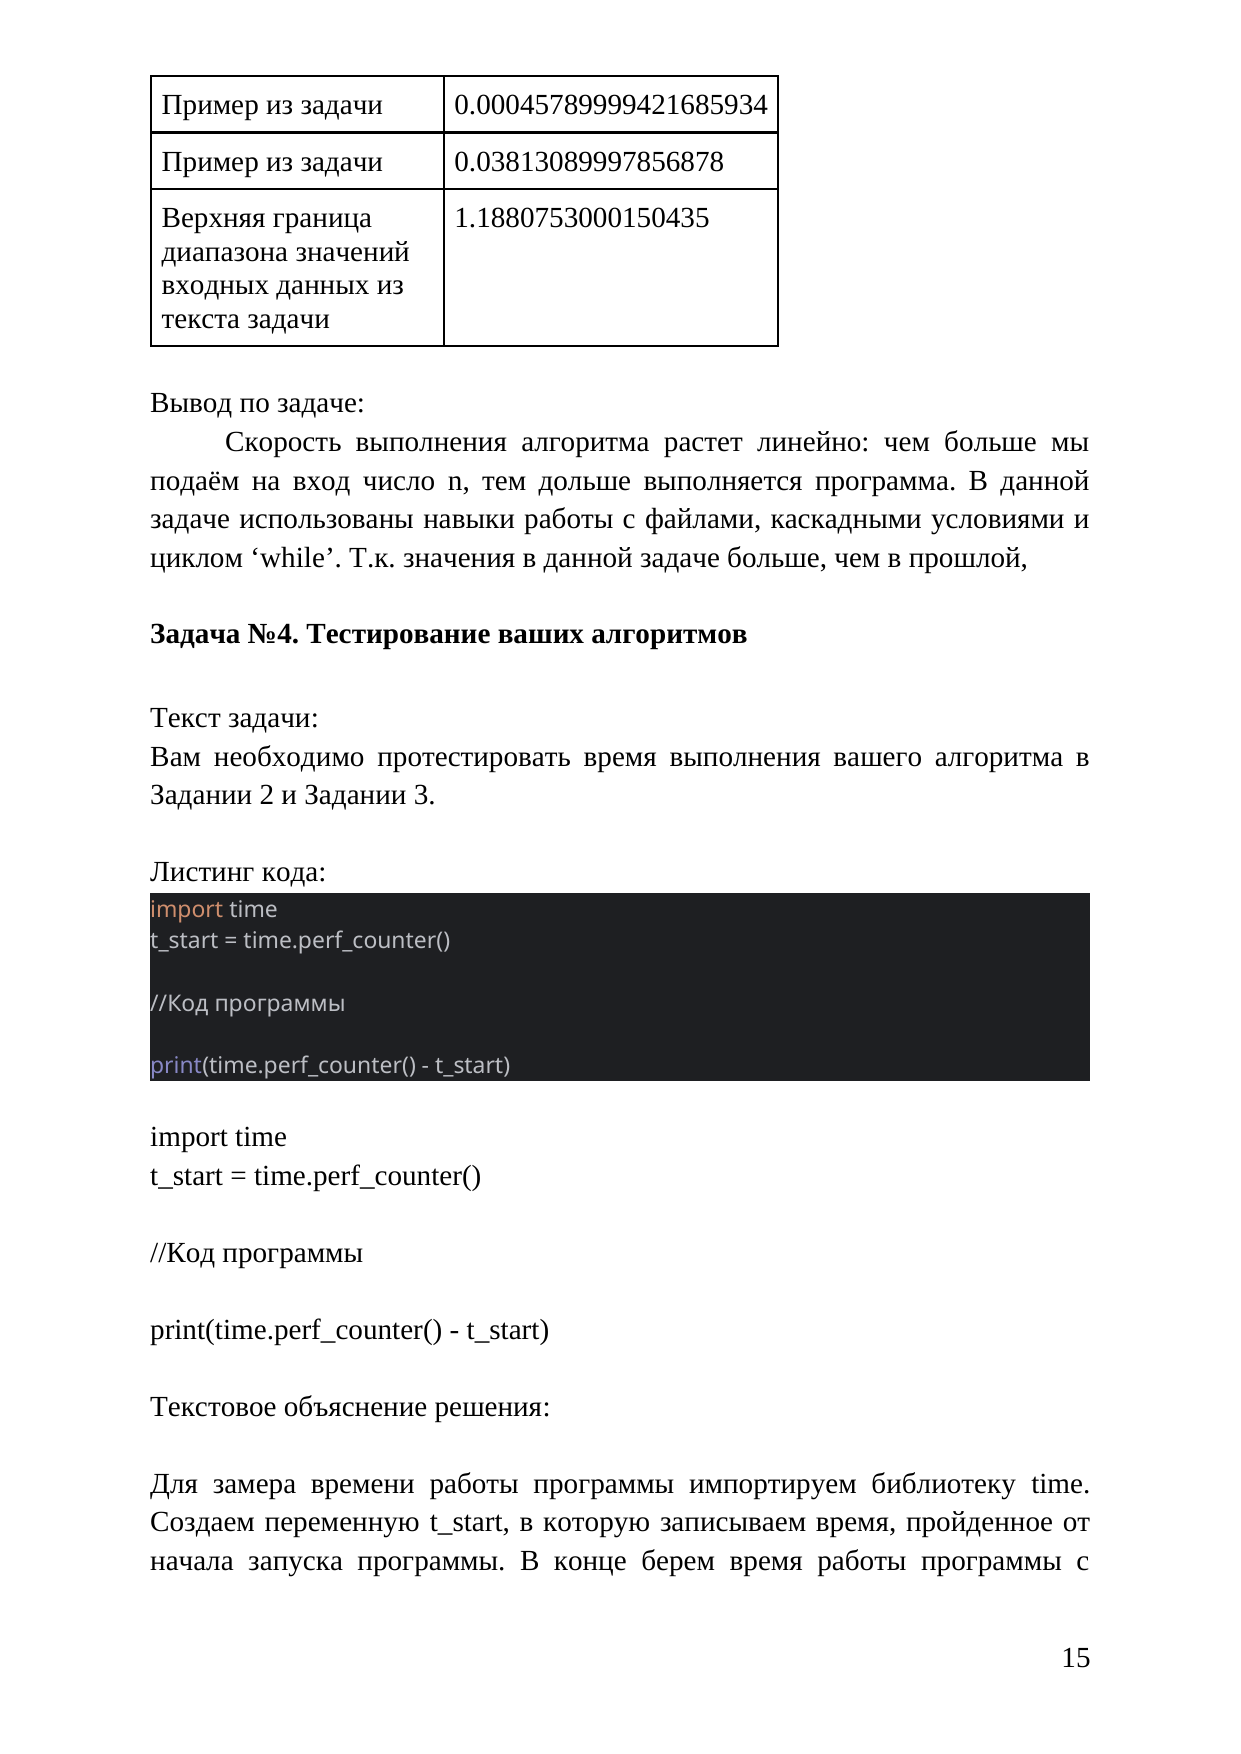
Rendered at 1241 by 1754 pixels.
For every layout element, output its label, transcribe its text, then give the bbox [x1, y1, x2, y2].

text Листинг кода: [150, 854, 1090, 888]
text print(time.perf_counter() - t_start) [150, 1018, 1090, 1081]
text //Код программы [150, 1235, 1090, 1268]
table_cell 1.1880753000150435 [445, 190, 777, 345]
table_cell 0.00045789999421685934 [445, 77, 777, 131]
table_cell Пример из задачи [152, 77, 443, 131]
text print(time.perf_counter() - t_start) [150, 1312, 1090, 1345]
text import time [150, 1119, 1090, 1153]
table_cell 0.03813089997856878 [445, 134, 777, 188]
table_cell Пример из задачи [152, 134, 443, 188]
text Текст задачи: [150, 700, 1090, 734]
text import time t_start = time.perf_counter() //Код программы [150, 893, 1090, 1018]
text t_start = time.perf_counter() [150, 1158, 1090, 1191]
text Вывод по задаче: [150, 386, 1090, 419]
text Текстовое объяснение решения: [150, 1389, 1090, 1422]
text Скорость выполнения алгоритма растет линейно: чем больше мы подаём на вход число n, тем дольше выполняется программа. В данной задаче использованы навыки работы с файлами, каскадными условиями и циклом ‘while’. Т.к. значения в данной задаче больше, чем в прошлой, [150, 424, 1090, 573]
subtitle Задача №4. Тестирование ваших алгоритмов [150, 616, 1090, 649]
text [150, 1466, 1090, 1577]
text Вам необходимо протестировать время выполнения вашего алгоритма в Задании 2 и Задании 3. [150, 739, 1090, 811]
table_cell Верхняя граница диапазона значений входных данных из текста задачи [152, 190, 443, 345]
